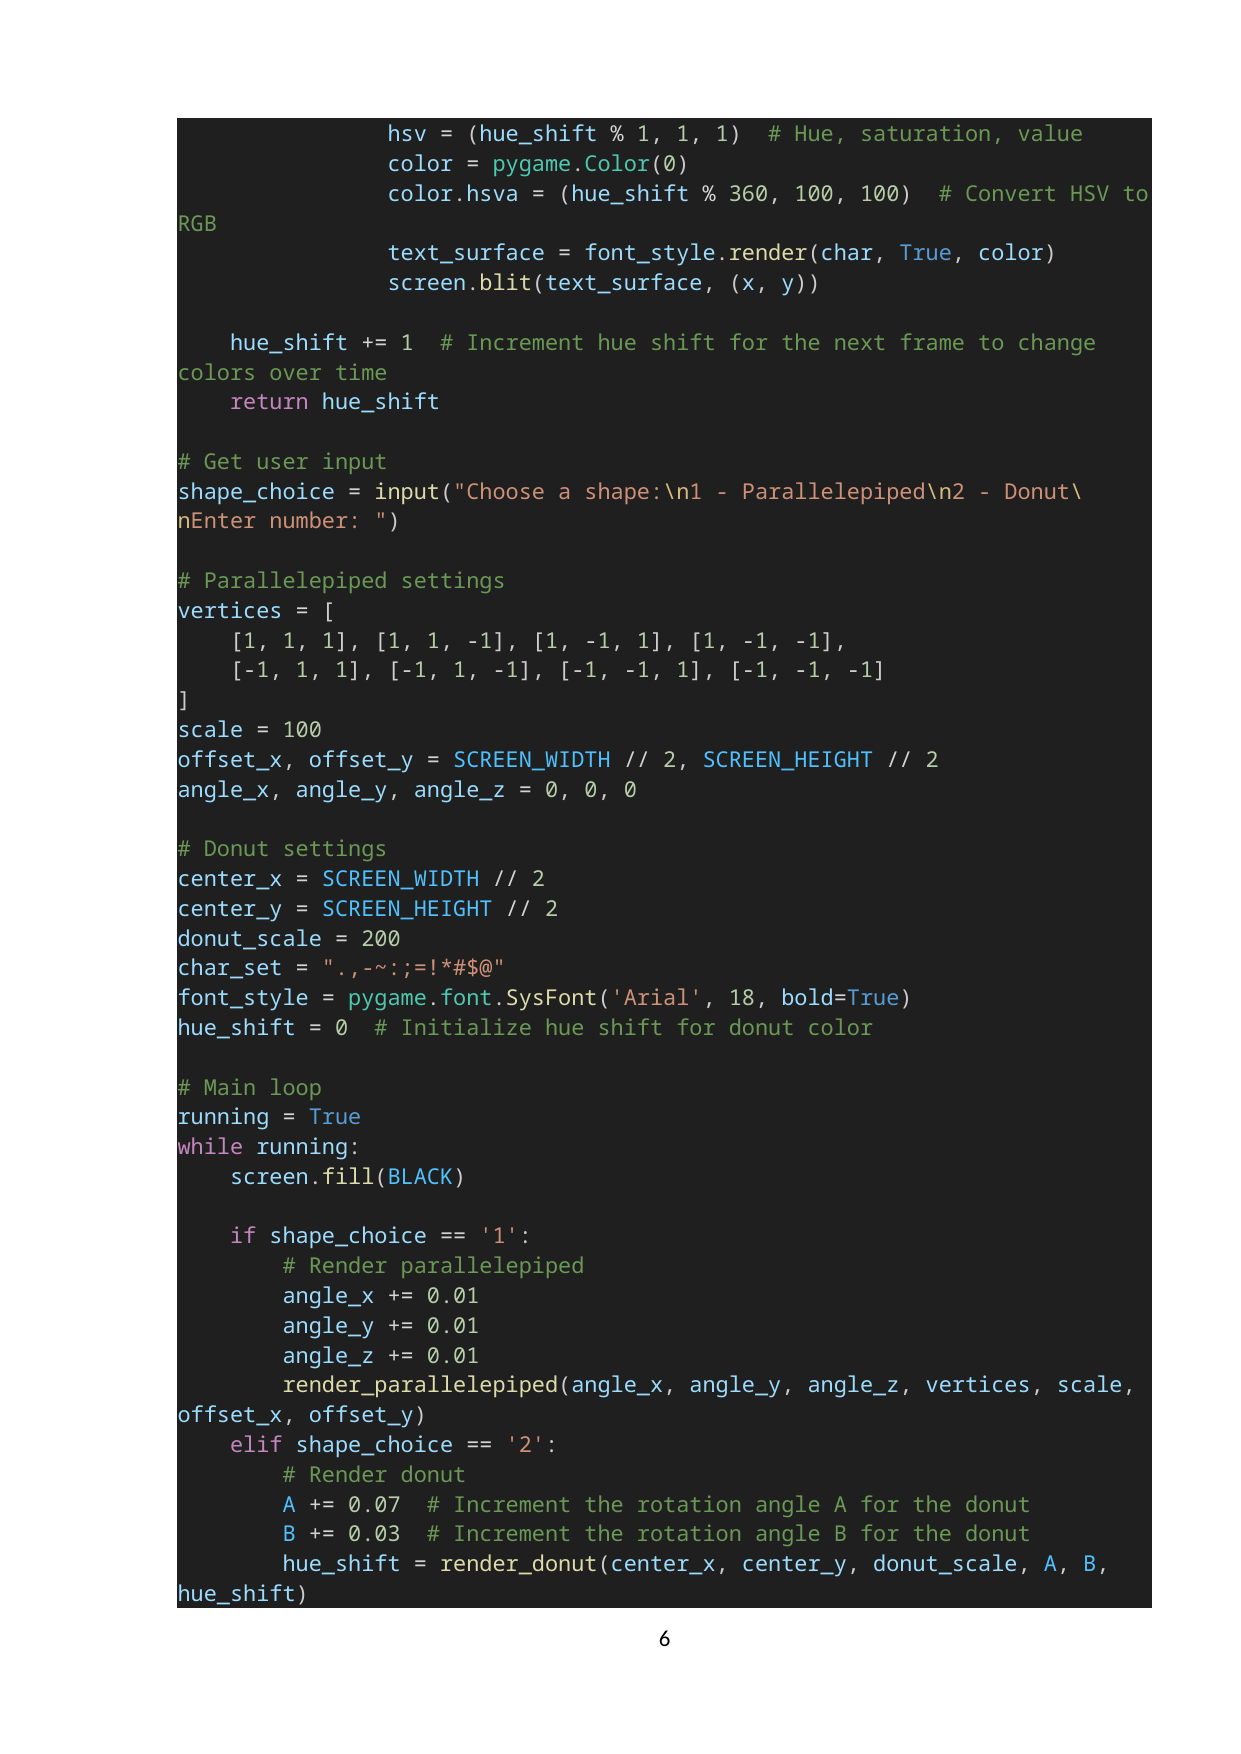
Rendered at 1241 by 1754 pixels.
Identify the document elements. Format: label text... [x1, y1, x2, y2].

text center_x = SCREEN_WIDTH // 2 [177, 863, 1152, 893]
text hue_shift += 1 # Increment hue shift for the next frame to change colors over time [177, 327, 1152, 386]
text # Render parallelepiped [177, 1250, 1152, 1280]
text center_y = SCREEN_HEIGHT // 2 [177, 893, 1152, 922]
text offset_x, offset_y = SCREEN_WIDTH // 2, SCREEN_HEIGHT // 2 [177, 744, 1152, 773]
text A += 0.07 # Increment the rotation angle A for the donut [177, 1488, 1152, 1518]
text # Main loop [177, 1071, 1152, 1101]
text scale = 100 [177, 714, 1152, 744]
text hue_shift = 0 # Initialize hue shift for donut color [177, 1012, 1152, 1042]
text # Parallelepiped settings [177, 565, 1152, 595]
text color.hsva = (hue_shift % 360, 100, 100) # Convert HSV to RGB [177, 178, 1152, 237]
text angle_x += 0.01 [177, 1280, 1152, 1310]
text font_style = pygame.font.SysFont('Arial', 18, bold=True) [177, 982, 1152, 1012]
text angle_z += 0.01 [177, 1339, 1152, 1369]
text vertices = [ [177, 595, 1152, 624]
text color = pygame.Color(0) [177, 148, 1152, 178]
text elif shape_choice == '2': [177, 1429, 1152, 1459]
text ] [177, 684, 1152, 714]
text render_parallelepiped(angle_x, angle_y, angle_z, vertices, scale, offset_x, offset_y) [177, 1369, 1152, 1429]
text screen.blit(text_surface, (x, y)) [177, 267, 1152, 297]
text shape_choice = input("Choose a shape:\n1 - Parallelepiped\n2 - Donut\nEnter number: ") [177, 476, 1152, 535]
text while running: [177, 1131, 1152, 1161]
text screen.fill(BLACK) [177, 1161, 1152, 1191]
text # Get user input [177, 446, 1152, 476]
text B += 0.03 # Increment the rotation angle B for the donut [177, 1518, 1152, 1548]
text hue_shift = render_donut(center_x, center_y, donut_scale, A, B, hue_shift) [177, 1548, 1152, 1608]
text [-1, 1, 1], [-1, 1, -1], [-1, -1, 1], [-1, -1, -1] [177, 654, 1152, 684]
text running = True [177, 1101, 1152, 1131]
text # Donut settings [177, 833, 1152, 863]
text hsv = (hue_shift % 1, 1, 1) # Hue, saturation, value [177, 118, 1152, 148]
text char_set = ".,-~:;=!*#$@" [177, 952, 1152, 982]
text [1, 1, 1], [1, 1, -1], [1, -1, 1], [1, -1, -1], [177, 624, 1152, 654]
text text_surface = font_style.render(char, True, color) [177, 237, 1152, 267]
text if shape_choice == '1': [177, 1220, 1152, 1250]
text angle_y += 0.01 [177, 1310, 1152, 1339]
text angle_x, angle_y, angle_z = 0, 0, 0 [177, 773, 1152, 803]
text donut_scale = 200 [177, 922, 1152, 952]
text return hue_shift [177, 386, 1152, 416]
text # Render donut [177, 1459, 1152, 1488]
